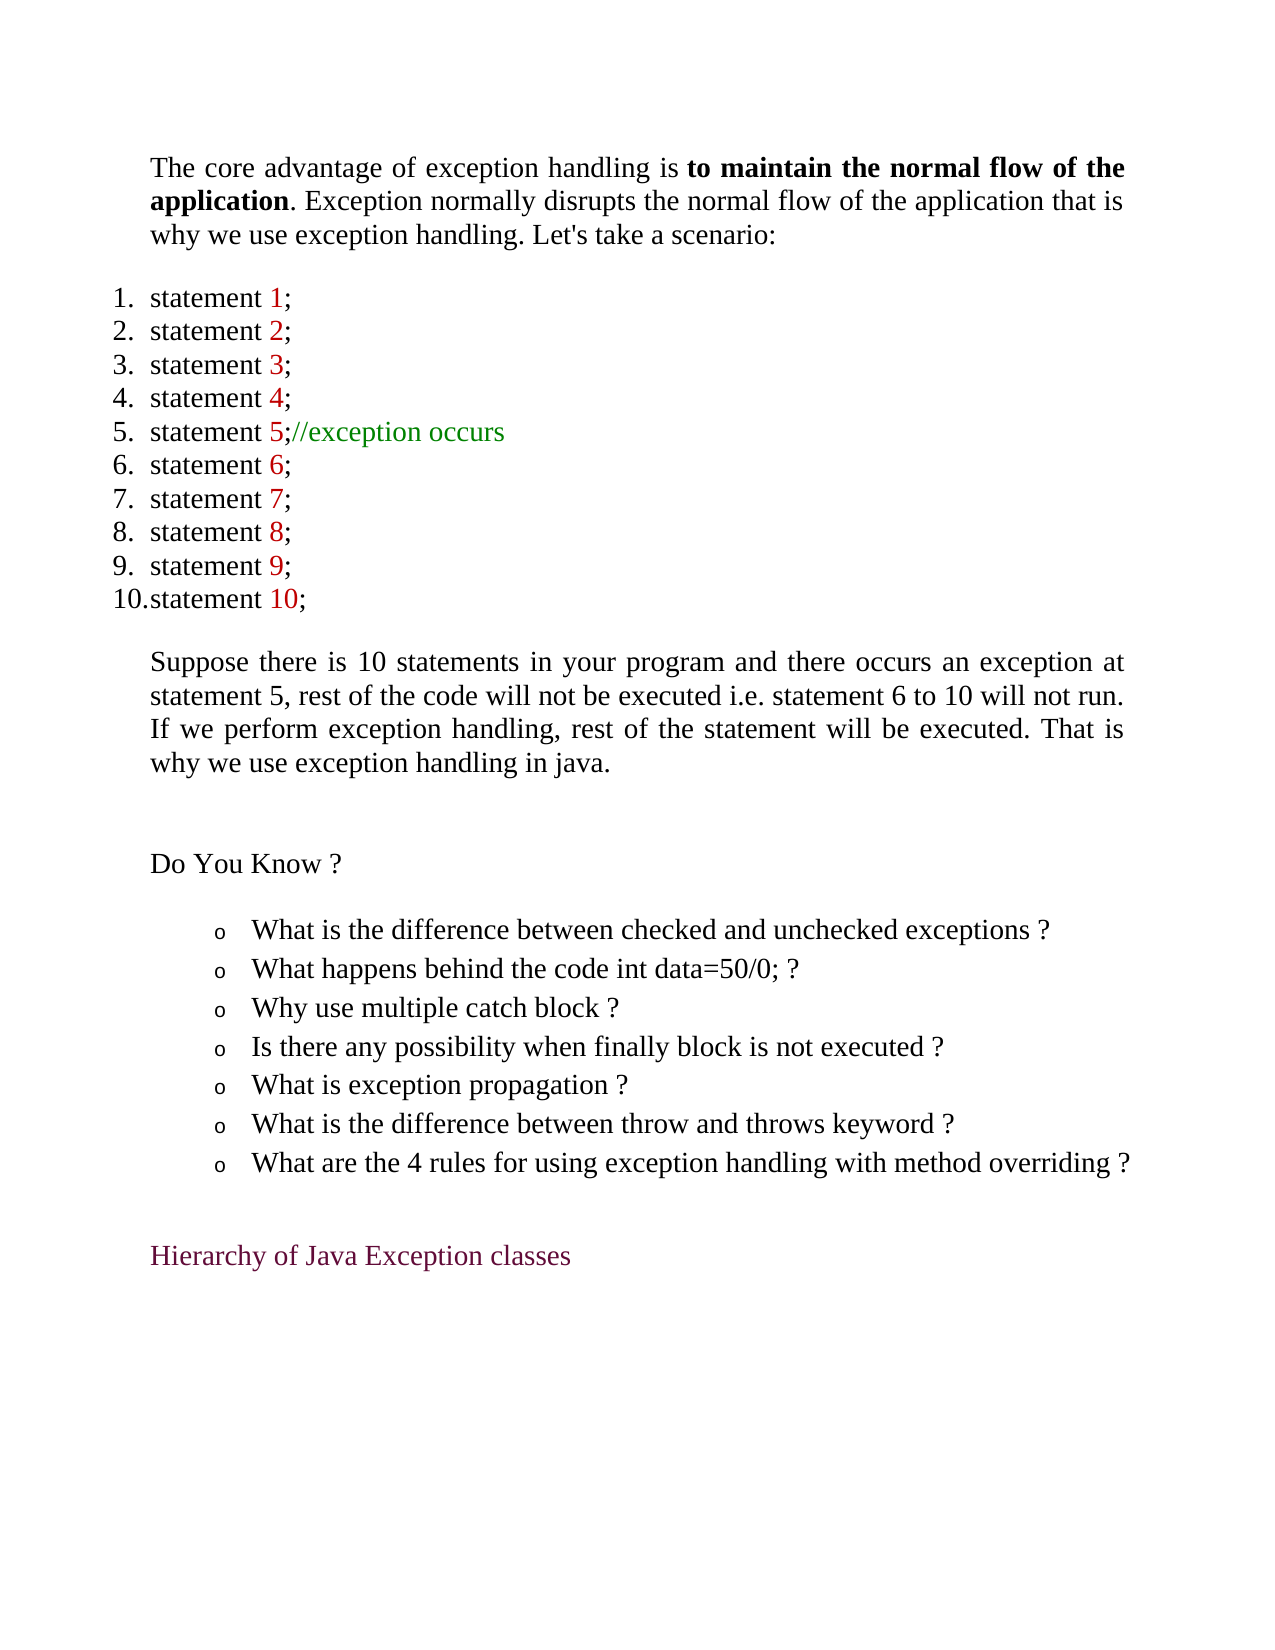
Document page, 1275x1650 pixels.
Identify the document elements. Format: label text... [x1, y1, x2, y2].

text Do You Know ? [150, 808, 1125, 880]
list statement 6; [112, 447, 1125, 481]
list statement 2; [112, 313, 1125, 347]
list statement 4; [112, 380, 1125, 414]
subtitle Hierarchy of Java Exception classes [150, 1238, 1125, 1272]
list statement 8; [112, 514, 1125, 548]
list statement 10; [112, 582, 1125, 615]
list statement 9; [112, 548, 1125, 582]
list statement 5;//exception occurs [112, 414, 1125, 447]
list statement 7; [112, 481, 1125, 514]
list statement 1; [112, 280, 1125, 313]
list statement 3; [112, 347, 1125, 380]
table_header What is the difference between checked and unchecked exceptions ? What happens behind the code int data=50/0; ? Why use multiple catch block ? Is there any possibility when finally block is not executed ? What is exception propagation ? What is the difference between throw and throws keyword ? What are the 4 rules for using exception handling with method overriding ? [149, 906, 1133, 1209]
text The core advantage of exception handling is to maintain the normal flow of the application. Exception normally disrupts the normal flow of the application that is why we use exception handling. Let's take a scenario: [150, 150, 1125, 251]
text Suppose there is 10 statements in your program and there occurs an exception at statement 5, rest of the code will not be executed i.e. statement 6 to 10 will not run. If we perform exception handling, rest of the statement will be executed. That is why we use exception handling in java. [150, 644, 1125, 778]
